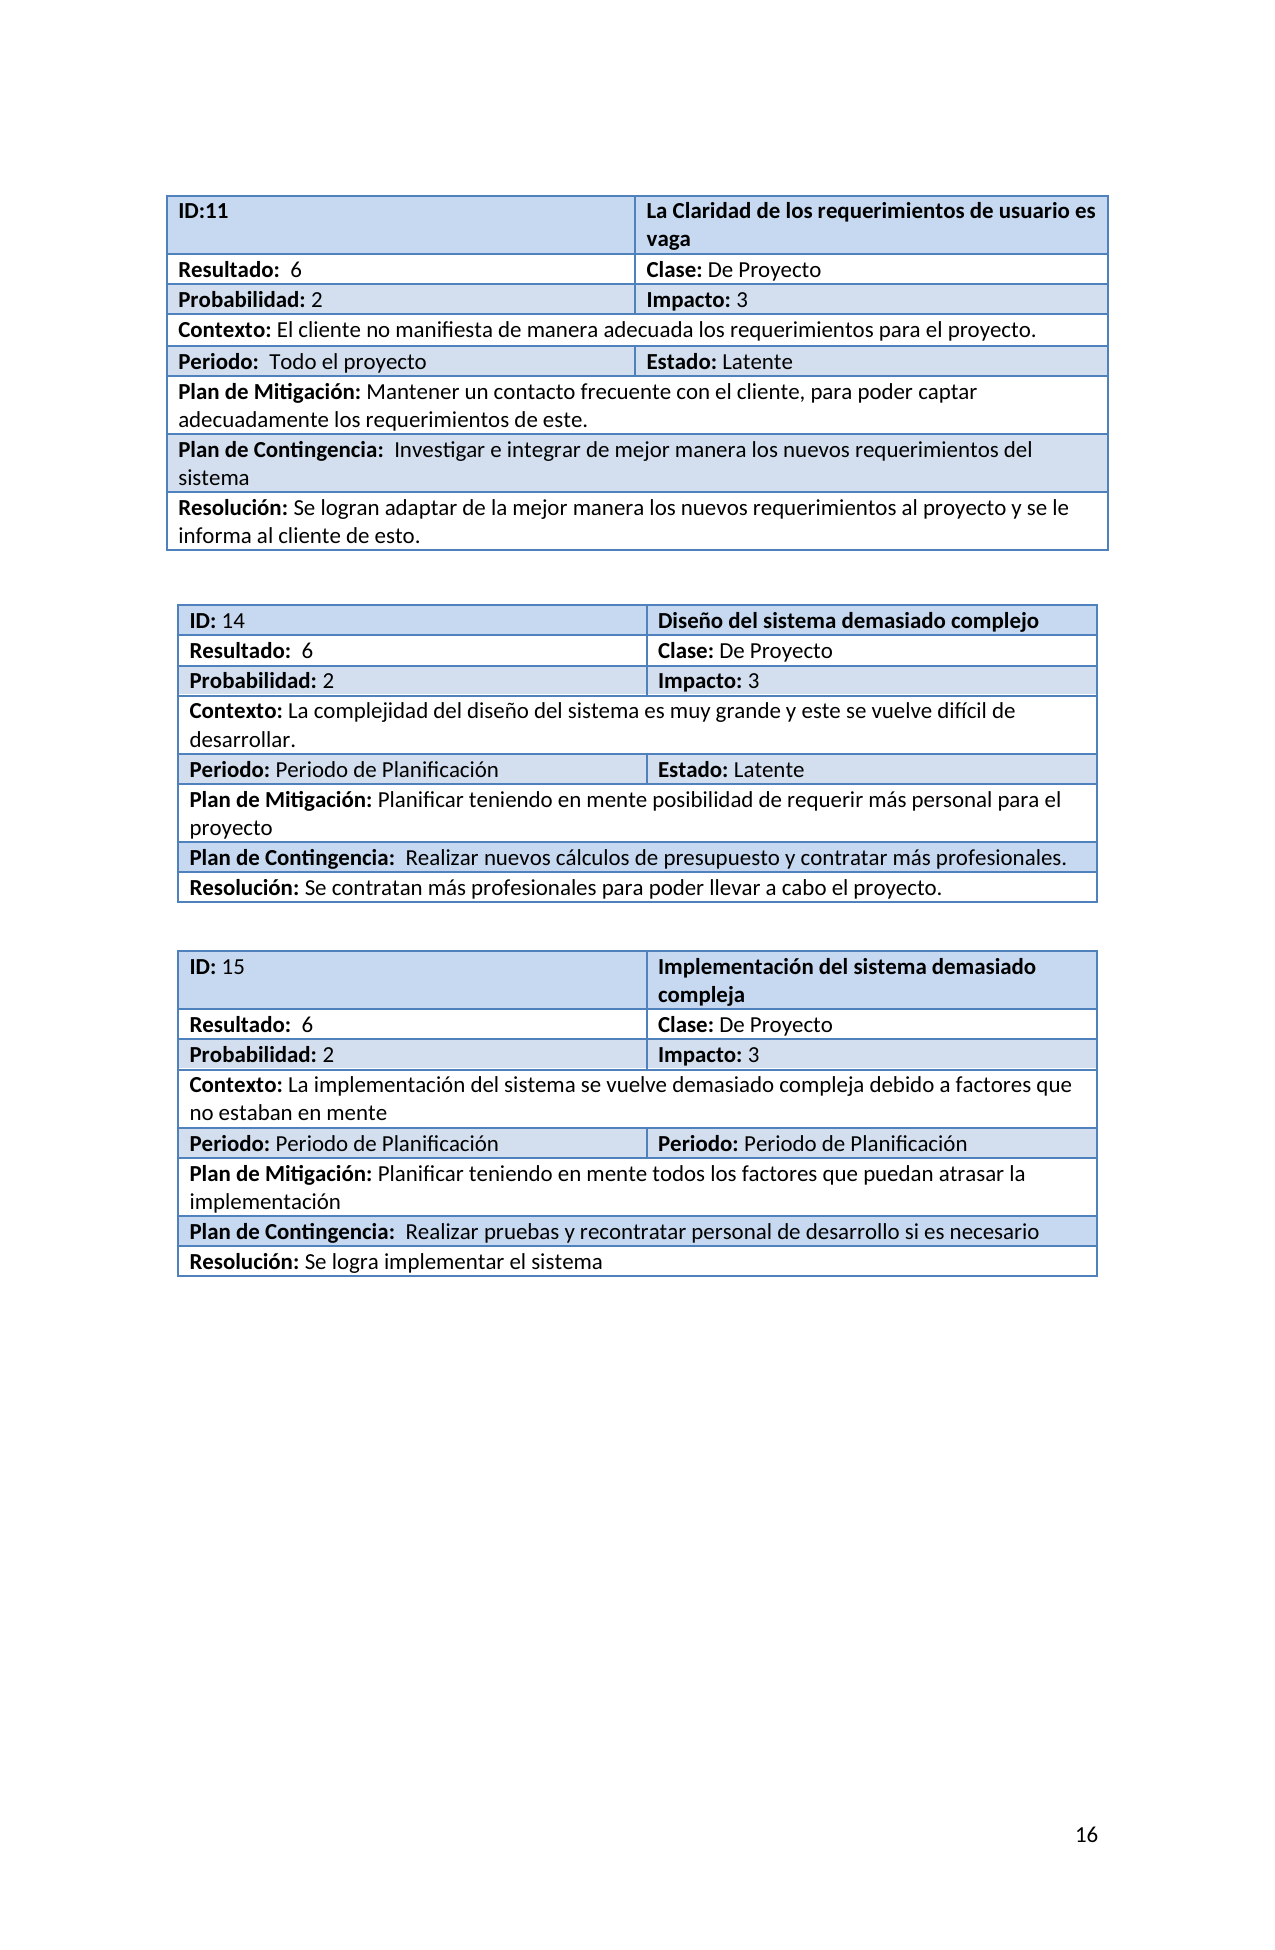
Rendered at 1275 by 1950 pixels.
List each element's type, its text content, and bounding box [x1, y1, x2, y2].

table_cell Probabilidad: 2 [179, 1040, 646, 1068]
table_cell Resultado: 6 [179, 636, 646, 664]
table_cell Probabilidad: 2 [179, 667, 646, 694]
table_cell Resolución: Se logra implementar el sistema [179, 1247, 1096, 1275]
table_cell Estado: Latente [648, 755, 1096, 783]
table_header La Claridad de los requerimientos de usuario es vaga [636, 197, 1107, 253]
table_cell Estado: Latente [636, 347, 1107, 375]
table_cell Resolución: Se contratan más profesionales para poder llevar a cabo el proyecto. [179, 873, 1096, 901]
table_cell Resolución: Se logran adaptar de la mejor manera los nuevos requerimientos al proyecto y se le informa al cliente de esto. [168, 493, 1107, 549]
table_cell Plan de Mitigación: Planificar teniendo en mente posibilidad de requerir más personal para el proyecto [179, 785, 1096, 841]
table_cell Contexto: La complejidad del diseño del sistema es muy grande y este se vuelve difícil de desarrollar. [179, 697, 1096, 753]
table_header ID: 14 [179, 606, 646, 634]
table_header Diseño del sistema demasiado complejo [648, 606, 1096, 634]
table_cell Impacto: 3 [636, 285, 1107, 313]
table_cell Plan de Contingencia: Realizar nuevos cálculos de presupuesto y contratar más profesionales. [179, 843, 1096, 871]
table_cell Periodo: Periodo de Planificación [648, 1129, 1096, 1157]
table_cell Periodo: Periodo de Planificación [179, 755, 646, 783]
table_header Implementación del sistema demasiado compleja [648, 952, 1096, 1008]
table_cell Plan de Contingencia: Investigar e integrar de mejor manera los nuevos requerimientos del sistema [168, 435, 1107, 491]
table_cell Resultado: 6 [168, 255, 634, 283]
table_cell Impacto: 3 [648, 667, 1096, 694]
table_cell Resultado: 6 [179, 1010, 646, 1038]
table_header ID: 15 [179, 952, 646, 1008]
table_cell Clase: De Proyecto [648, 1010, 1096, 1038]
table_cell Plan de Mitigación: Mantener un contacto frecuente con el cliente, para poder captar adecuadamente los requerimientos de este. [168, 377, 1107, 433]
table_cell Periodo: Periodo de Planificación [179, 1129, 646, 1157]
table_cell Periodo: Todo el proyecto [168, 347, 634, 375]
table_cell Clase: De Proyecto [636, 255, 1107, 283]
table_header ID:11 [168, 197, 634, 253]
table_cell Clase: De Proyecto [648, 636, 1096, 664]
table_cell Impacto: 3 [648, 1040, 1096, 1068]
table_cell Plan de Contingencia: Realizar pruebas y recontratar personal de desarrollo si es necesario [179, 1217, 1096, 1245]
table_cell Probabilidad: 2 [168, 285, 634, 313]
table_cell Contexto: La implementación del sistema se vuelve demasiado compleja debido a factores que no estaban en mente [179, 1071, 1096, 1127]
table_cell Contexto: El cliente no manifiesta de manera adecuada los requerimientos para el proyecto. [168, 315, 1107, 345]
table_cell Plan de Mitigación: Planificar teniendo en mente todos los factores que puedan atrasar la implementación [179, 1159, 1096, 1215]
